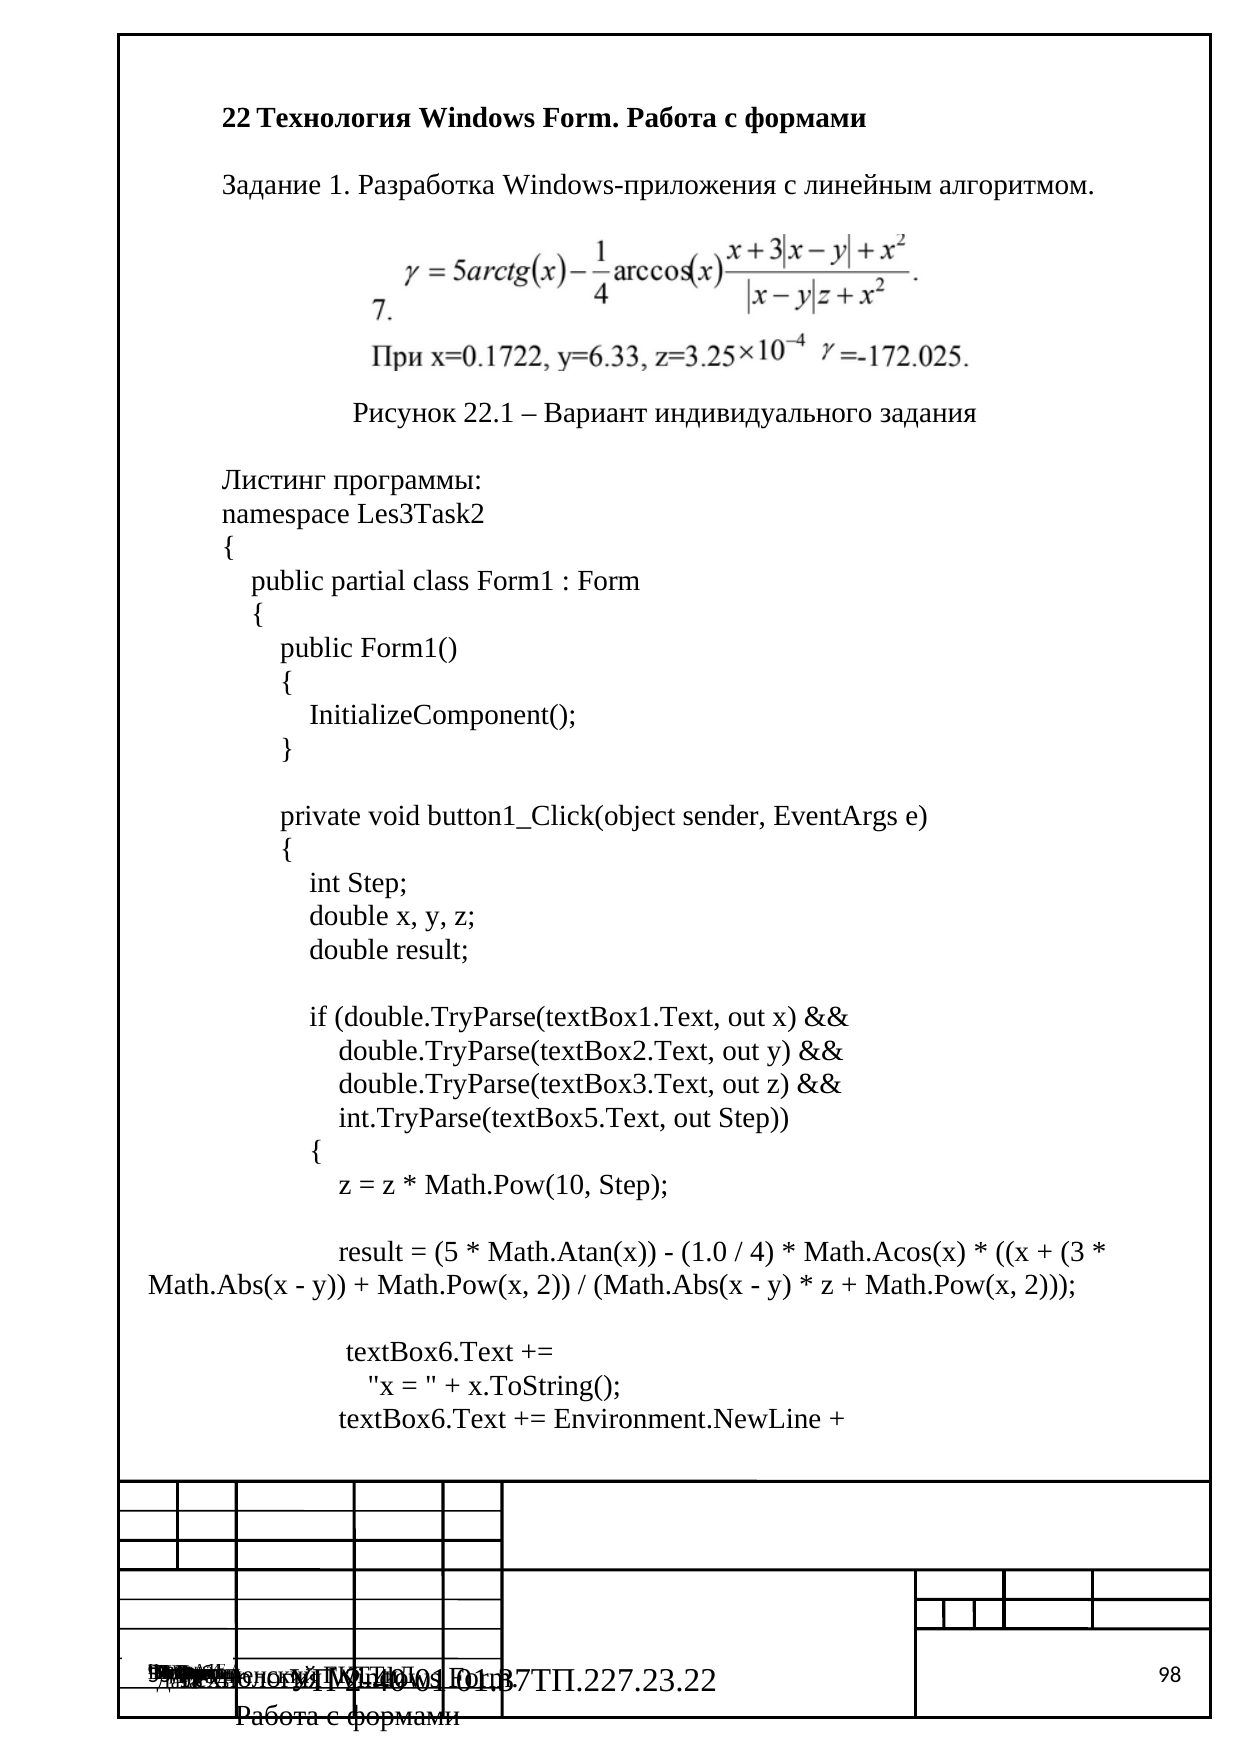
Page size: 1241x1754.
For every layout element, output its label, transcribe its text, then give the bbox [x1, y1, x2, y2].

text namespace Les3Task2 [148, 496, 1181, 529]
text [148, 1402, 1181, 1435]
text { [148, 664, 1181, 697]
text Рисунок 22.1 – Вариант индивидуального задания [148, 395, 1181, 429]
text { [148, 1133, 1181, 1167]
text InitializeComponent(); [148, 697, 1181, 731]
text "x = " + x.ToString(); [148, 1368, 1181, 1402]
text textBox6.Text += [148, 1334, 1181, 1368]
text int.TryParse(textBox5.Text, out Step)) [148, 1100, 1181, 1133]
text Задание 1. Разработка Windows-приложения с линейным алгоритмом. [148, 167, 1181, 201]
text if (double.TryParse(textBox1.Text, out x) && [148, 999, 1181, 1033]
text double.TryParse(textBox3.Text, out z) && [148, 1066, 1181, 1100]
text public Form1() [148, 630, 1181, 664]
text double result; [148, 932, 1181, 966]
text double.TryParse(textBox2.Text, out y) && [148, 1033, 1181, 1066]
text private void button1_Click(object sender, EventArgs e) [148, 798, 1181, 831]
text 22 Технология Windows Form. Работа с формами [148, 100, 1181, 133]
text { [148, 597, 1181, 630]
text result = (5 * Math.Atan(x)) - (1.0 / 4) * Math.Acos(x) * ((x + (3 * Math.Abs(x - y)) + Math.Pow(x, 2)) / (Math.Abs(x - y) * z + Math.Pow(x, 2))); [148, 1234, 1181, 1301]
text { [148, 831, 1181, 865]
text public partial class Form1 : Form [148, 563, 1181, 597]
picture [359, 234, 985, 371]
text double x, y, z; [148, 898, 1181, 932]
text Листинг программы: [148, 462, 1181, 496]
text { [148, 529, 1181, 563]
text int Step; [148, 865, 1181, 898]
text z = z * Math.Pow(10, Step); [148, 1167, 1181, 1200]
text } [148, 731, 1181, 764]
